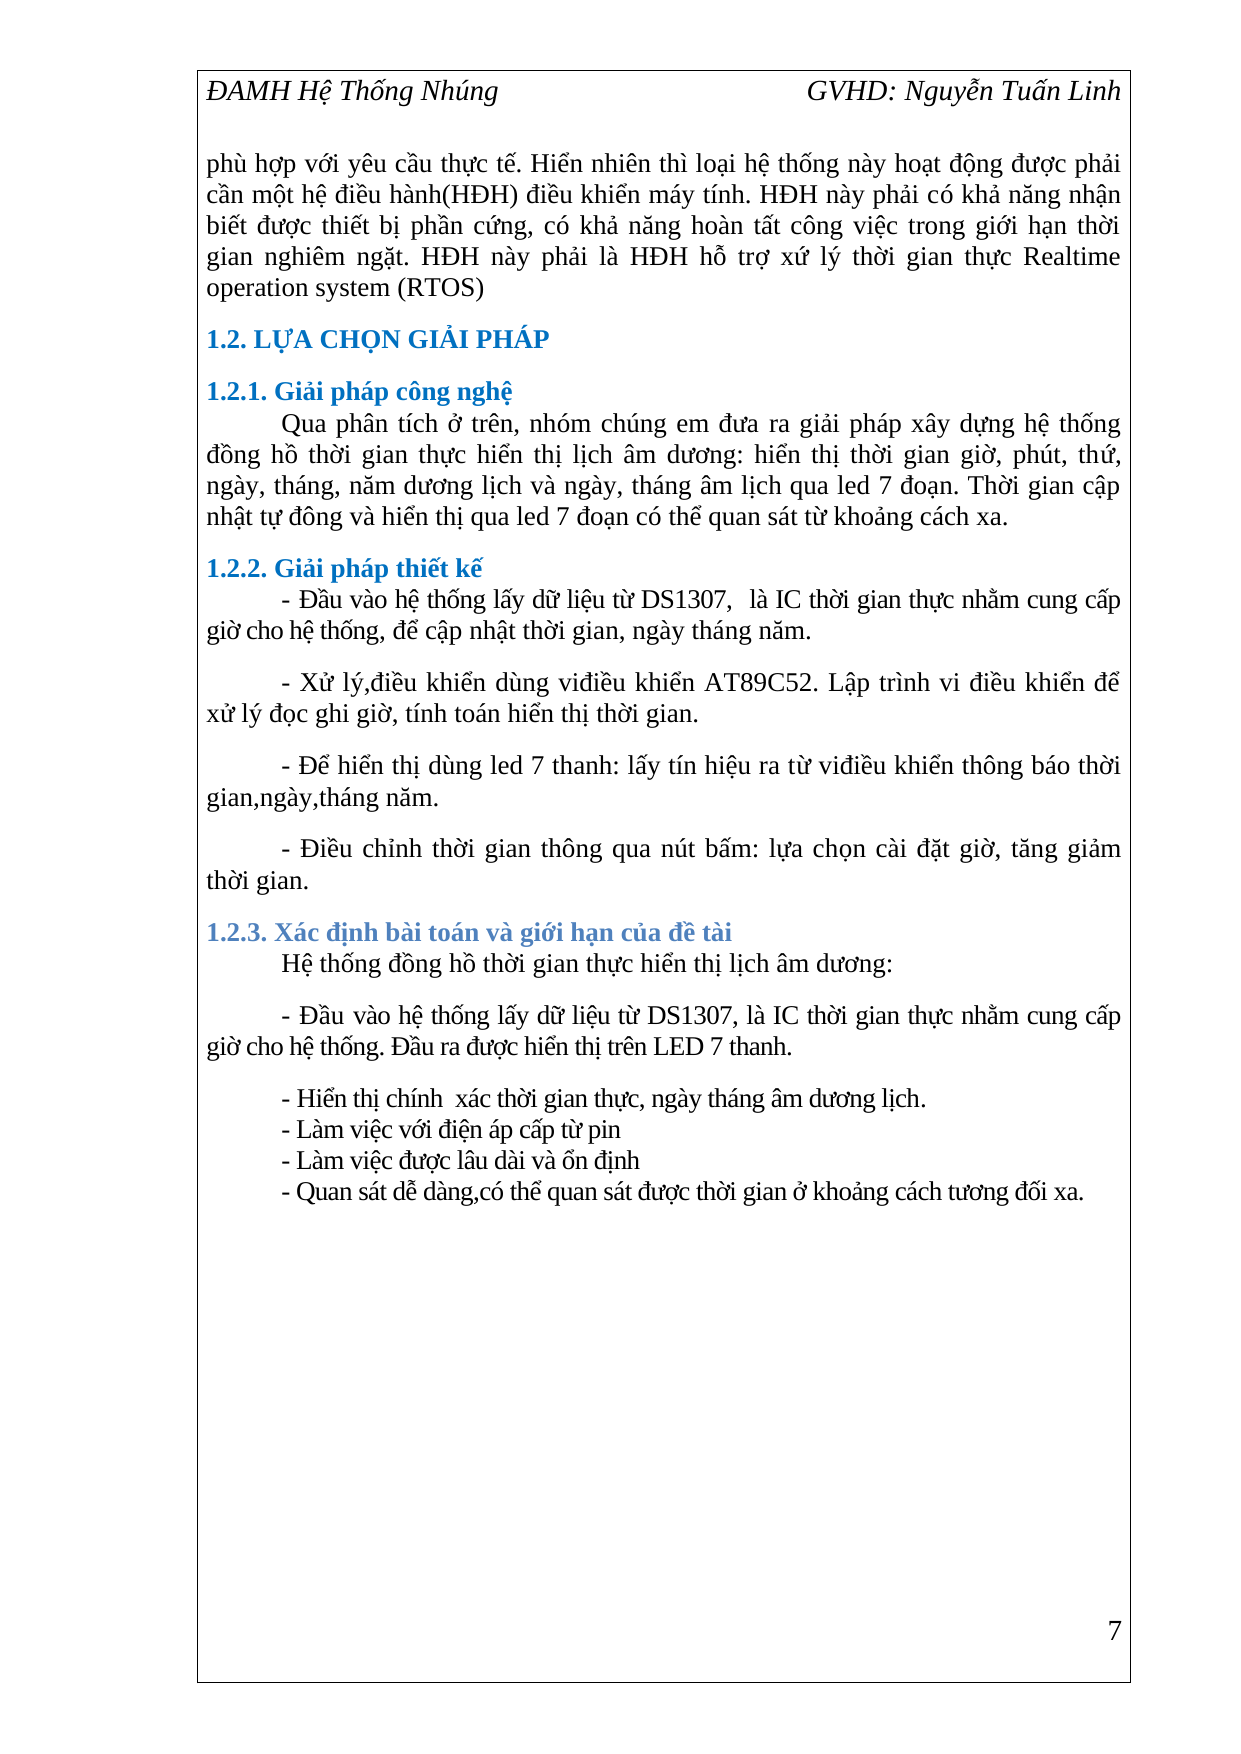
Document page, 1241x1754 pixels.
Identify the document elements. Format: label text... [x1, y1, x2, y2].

text Hệ thống đồng hồ thời gian thực hiển thị lịch âm dương: [206, 947, 1122, 978]
text - Quan sát dễ dàng,có thể quan sát được thời gian ở khoảng cách tương đối xa. [206, 1175, 1114, 1207]
text - Điều chỉnh thời gian thông qua nút bấm: lựa chọn cài đặt giờ, tăng giảm thời gian. [206, 833, 1122, 895]
text - Làm việc được lâu dài và ổn định [206, 1144, 1114, 1175]
text - Đầu vào hệ thống lấy dữ liệu từ DS1307, là IC thời gian thực nhằm cung cấp giờ cho hệ thống, để cập nhật thời gian, ngày tháng năm. [206, 583, 1122, 646]
subtitle 1.2.1. Giải pháp công nghệ [206, 376, 1122, 407]
text - Để hiển thị dùng led 7 thanh: lấy tín hiệu ra từ viđiều khiển thông báo thời gian,ngày,tháng năm. [206, 749, 1122, 812]
text - Đầu vào hệ thống lấy dữ liệu từ DS1307, là IC thời gian thực nhằm cung cấp giờ cho hệ thống. Đầu ra được hiển thị trên LED 7 thanh. [206, 999, 1122, 1061]
text - Làm việc với điện áp cấp từ pin [206, 1113, 1114, 1144]
text Qua phân tích ở trên, nhóm chúng em đưa ra giải pháp xây dựng hệ thống đồng hồ thời gian thực hiển thị lịch âm dương: hiển thị thời gian giờ, phút, thứ, ngày, tháng, năm dương lịch và ngày, tháng âm lịch qua led 7 đoạn. Thời gian cập nhật tự đông và hiển thị qua led 7 đoạn có thể quan sát từ khoảng cách xa. [206, 407, 1122, 531]
subtitle 1.2.3. Xác định bài toán và giới hạn của đề tài [206, 916, 1122, 947]
text - Hiển thị chính xác thời gian thực, ngày tháng âm dương lịch. [206, 1082, 1114, 1113]
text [206, 147, 1122, 303]
subtitle 1.2.2. Giải pháp thiết kế [206, 552, 1122, 583]
text - Xử lý,điều khiển dùng viđiều khiển AT89C52. Lập trình vi điều khiển để xử lý đọc ghi giờ, tính toán hiển thị thời gian. [206, 666, 1122, 729]
subtitle 1.2. LỰA CHỌN GIẢI PHÁP [206, 323, 1122, 355]
